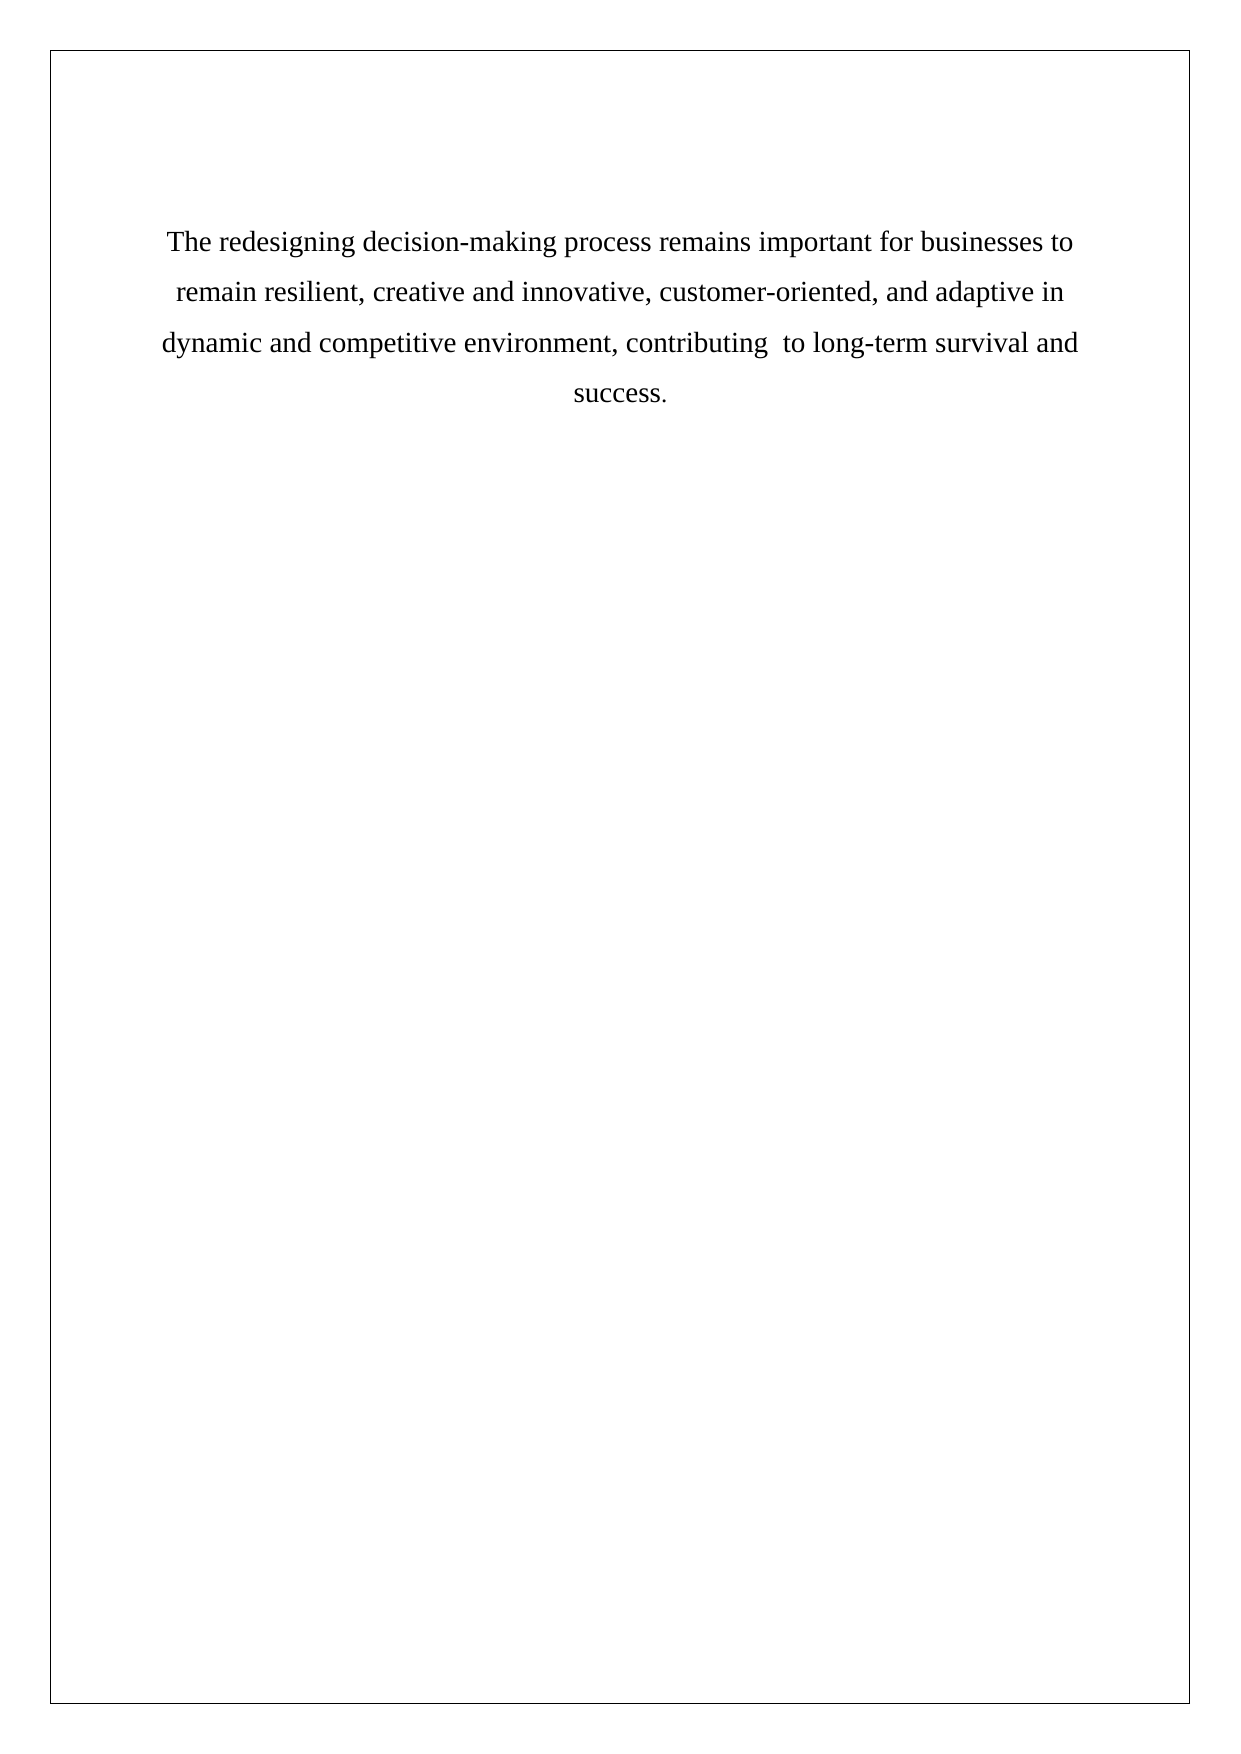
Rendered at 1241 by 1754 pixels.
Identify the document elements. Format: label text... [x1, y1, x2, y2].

text The redesigning decision-making process remains important for businesses to remain resilient, creative and innovative, customer-oriented, and adaptive in dynamic and competitive environment, contributing to long-term survival and success. [150, 224, 1090, 409]
